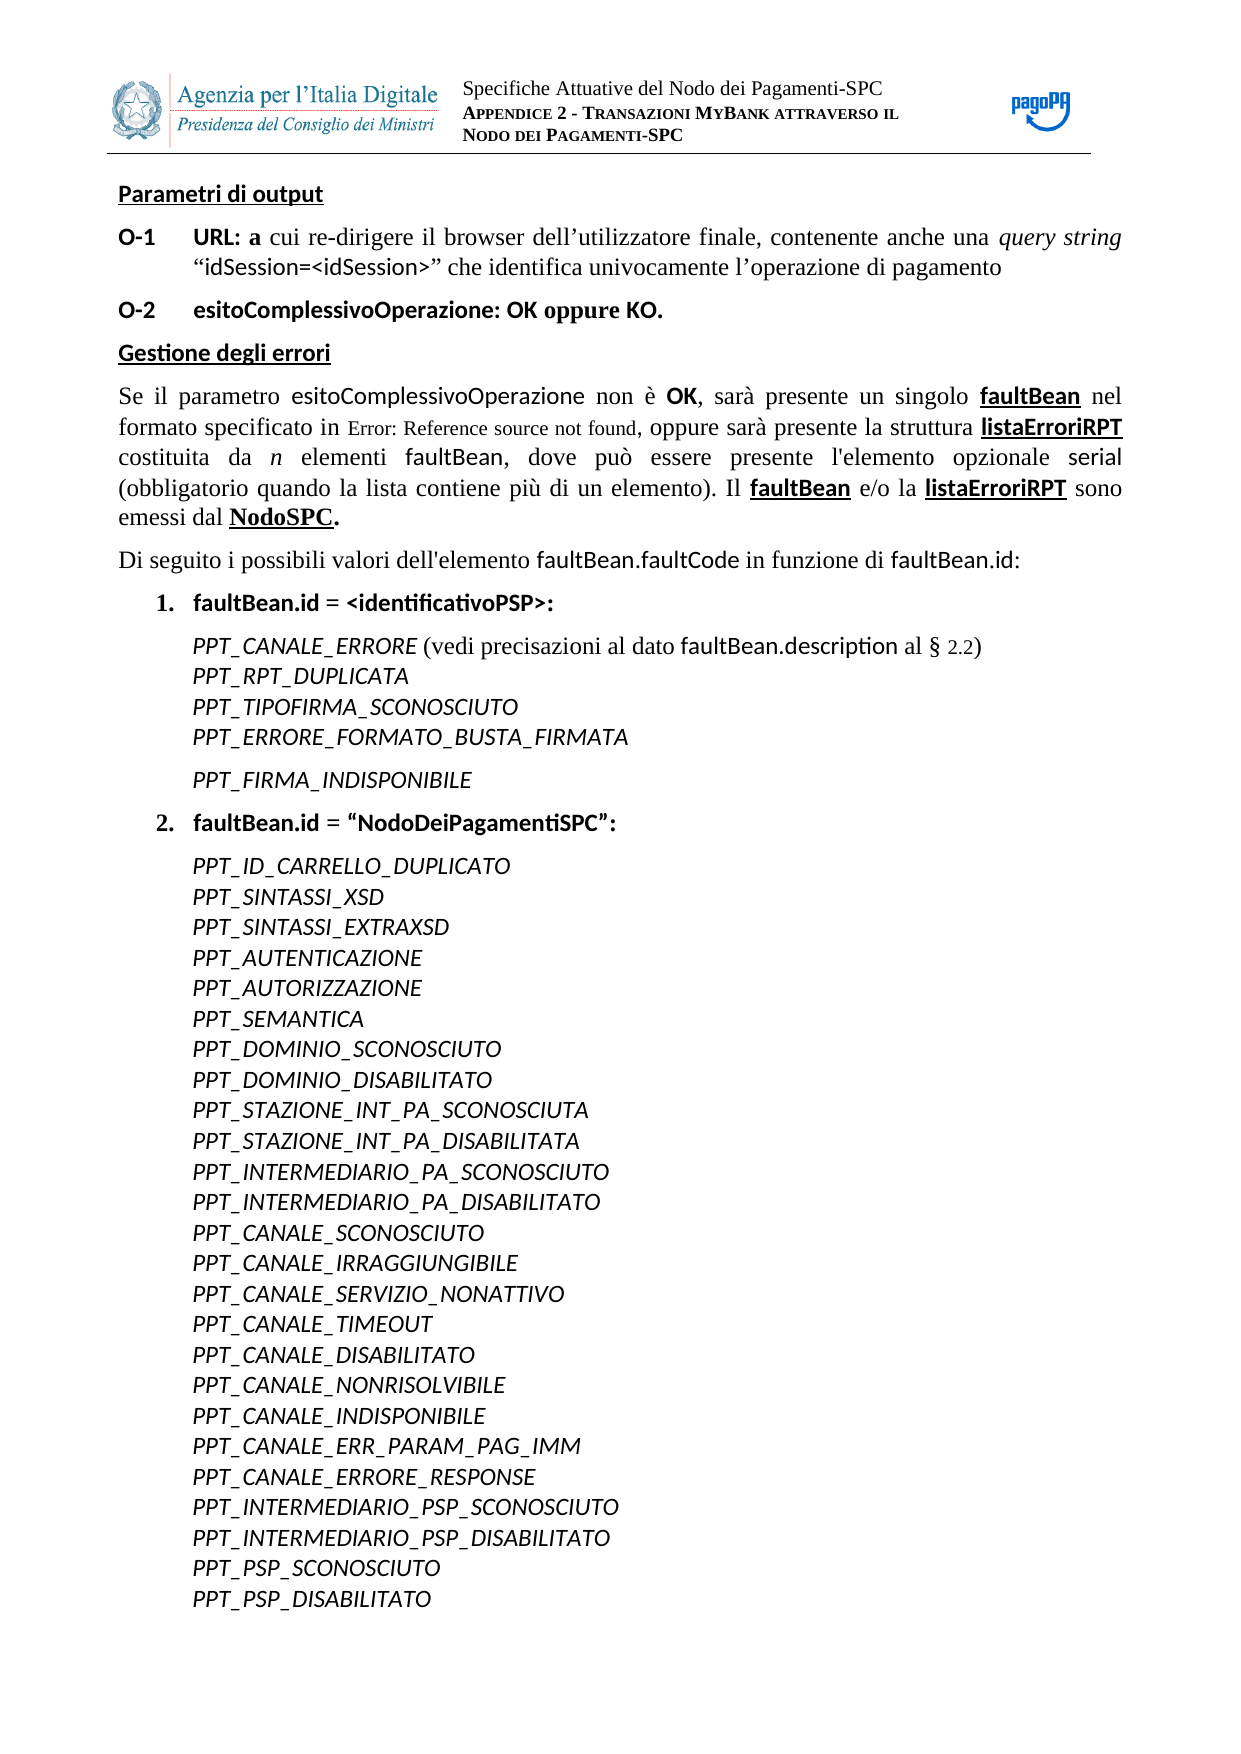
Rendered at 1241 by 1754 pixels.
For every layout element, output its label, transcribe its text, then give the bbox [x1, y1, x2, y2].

text PPT_PSP_SCONOSCIUTO [192, 1552, 1122, 1583]
picture [1005, 85, 1080, 136]
text Parametri di output [118, 178, 1122, 208]
text PPT_DOMINIO_DISABILITATO [192, 1064, 1122, 1094]
text PPT_CANALE_ERRORE (vedi precisazioni al dato faultBean.description al § 8.2) [192, 630, 1122, 660]
text PPT_AUTORIZZAZIONE [192, 972, 1122, 1003]
text PPT_INTERMEDIARIO_PA_SCONOSCIUTO [192, 1156, 1122, 1186]
text PPT_ID_CARRELLO_DUPLICATO [192, 850, 1122, 881]
list esitoComplessivoOperazione: OK oppure KO. [118, 294, 1122, 325]
text PPT_AUTENTICAZIONE [192, 942, 1122, 972]
list URL: a cui re-dirigere il browser dell’utilizzatore finale, contenente anche una query string “idSession=<idSession>” che identifica univocamente l’operazione di pagamento [118, 221, 1122, 282]
text PPT_INTERMEDIARIO_PA_DISABILITATO [192, 1186, 1122, 1217]
text PPT_INTERMEDIARIO_PSP_DISABILITATO [192, 1522, 1122, 1552]
text PPT_FIRMA_INDISPONIBILE [192, 764, 1122, 795]
text PPT_CANALE_IRRAGGIUNGIBILE [192, 1247, 1122, 1278]
text PPT_DOMINIO_SCONOSCIUTO [192, 1033, 1122, 1064]
text PPT_CANALE_SCONOSCIUTO [192, 1217, 1122, 1247]
text PPT_SINTASSI_XSD [192, 881, 1122, 911]
text Di seguito i possibili valori dell'elemento faultBean.faultCode in funzione di faultBean.id: [118, 544, 1122, 574]
text PPT_CANALE_INDISPONIBILE [192, 1400, 1122, 1430]
list faultBean.id = “NodoDeiPagamentiSPC”: [156, 807, 1122, 838]
text PPT_CANALE_TIMEOUT [192, 1308, 1122, 1339]
list faultBean.id = <identificativoPSP>: [156, 587, 1122, 617]
text PPT_INTERMEDIARIO_PSP_SCONOSCIUTO [192, 1491, 1122, 1522]
text PPT_SEMANTICA [192, 1003, 1122, 1033]
text PPT_ERRORE_FORMATO_BUSTA_FIRMATA [192, 721, 1122, 752]
text PPT_PSP_DISABILITATO [192, 1583, 1122, 1613]
text PPT_CANALE_DISABILITATO [192, 1339, 1122, 1369]
text PPT_CANALE_ERR_PARAM_PAG_IMM [192, 1430, 1122, 1461]
text Gestione degli errori [118, 337, 1122, 368]
text PPT_RPT_DUPLICATA [192, 660, 1122, 691]
text PPT_STAZIONE_INT_PA_DISABILITATA [192, 1125, 1122, 1156]
text PPT_TIPOFIRMA_SCONOSCIUTO [192, 691, 1122, 721]
text PPT_CANALE_ERRORE_RESPONSE [192, 1461, 1122, 1491]
text PPT_CANALE_SERVIZIO_NONATTIVO [192, 1278, 1122, 1308]
text PPT_STAZIONE_INT_PA_SCONOSCIUTA [192, 1094, 1122, 1125]
text PPT_SINTASSI_EXTRAXSD [192, 911, 1122, 942]
text PPT_CANALE_NONRISOLVIBILE [192, 1369, 1122, 1400]
